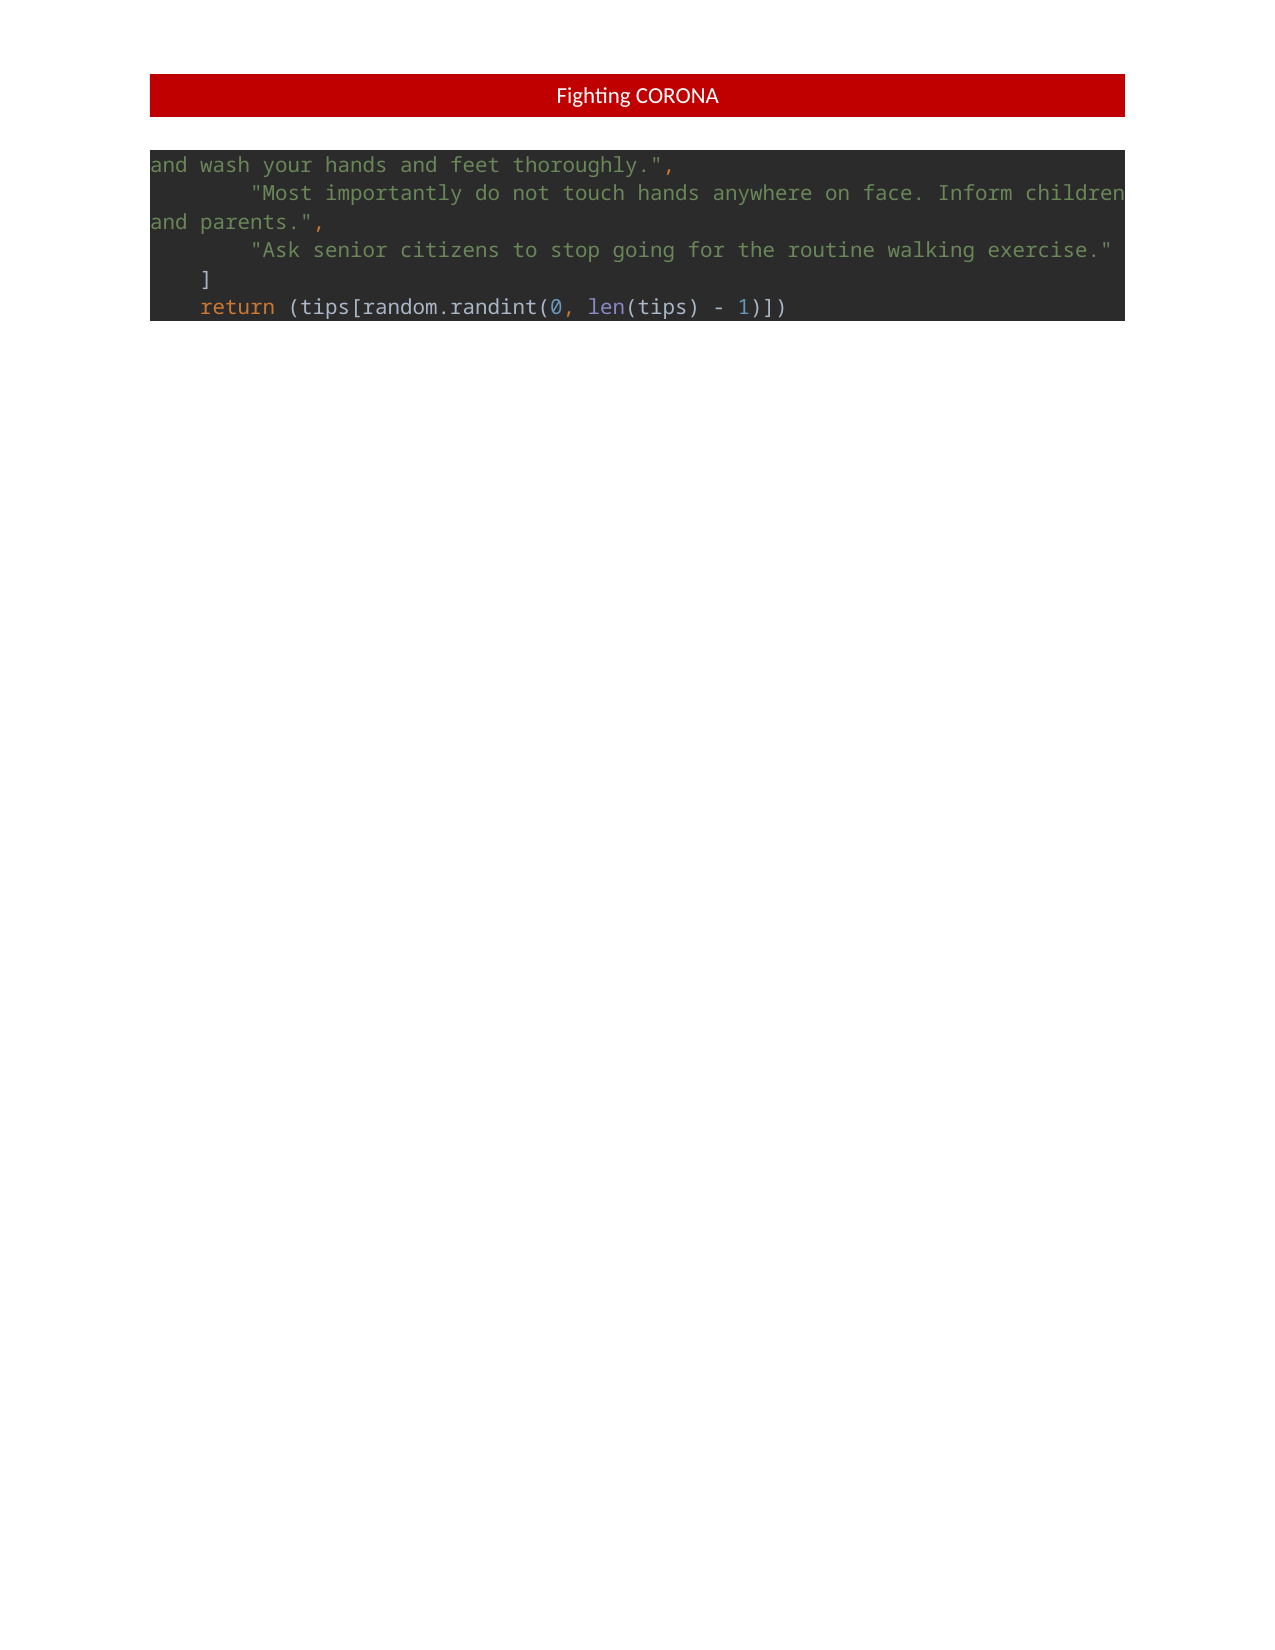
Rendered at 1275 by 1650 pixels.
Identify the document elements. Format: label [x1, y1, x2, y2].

text [150, 150, 1125, 321]
